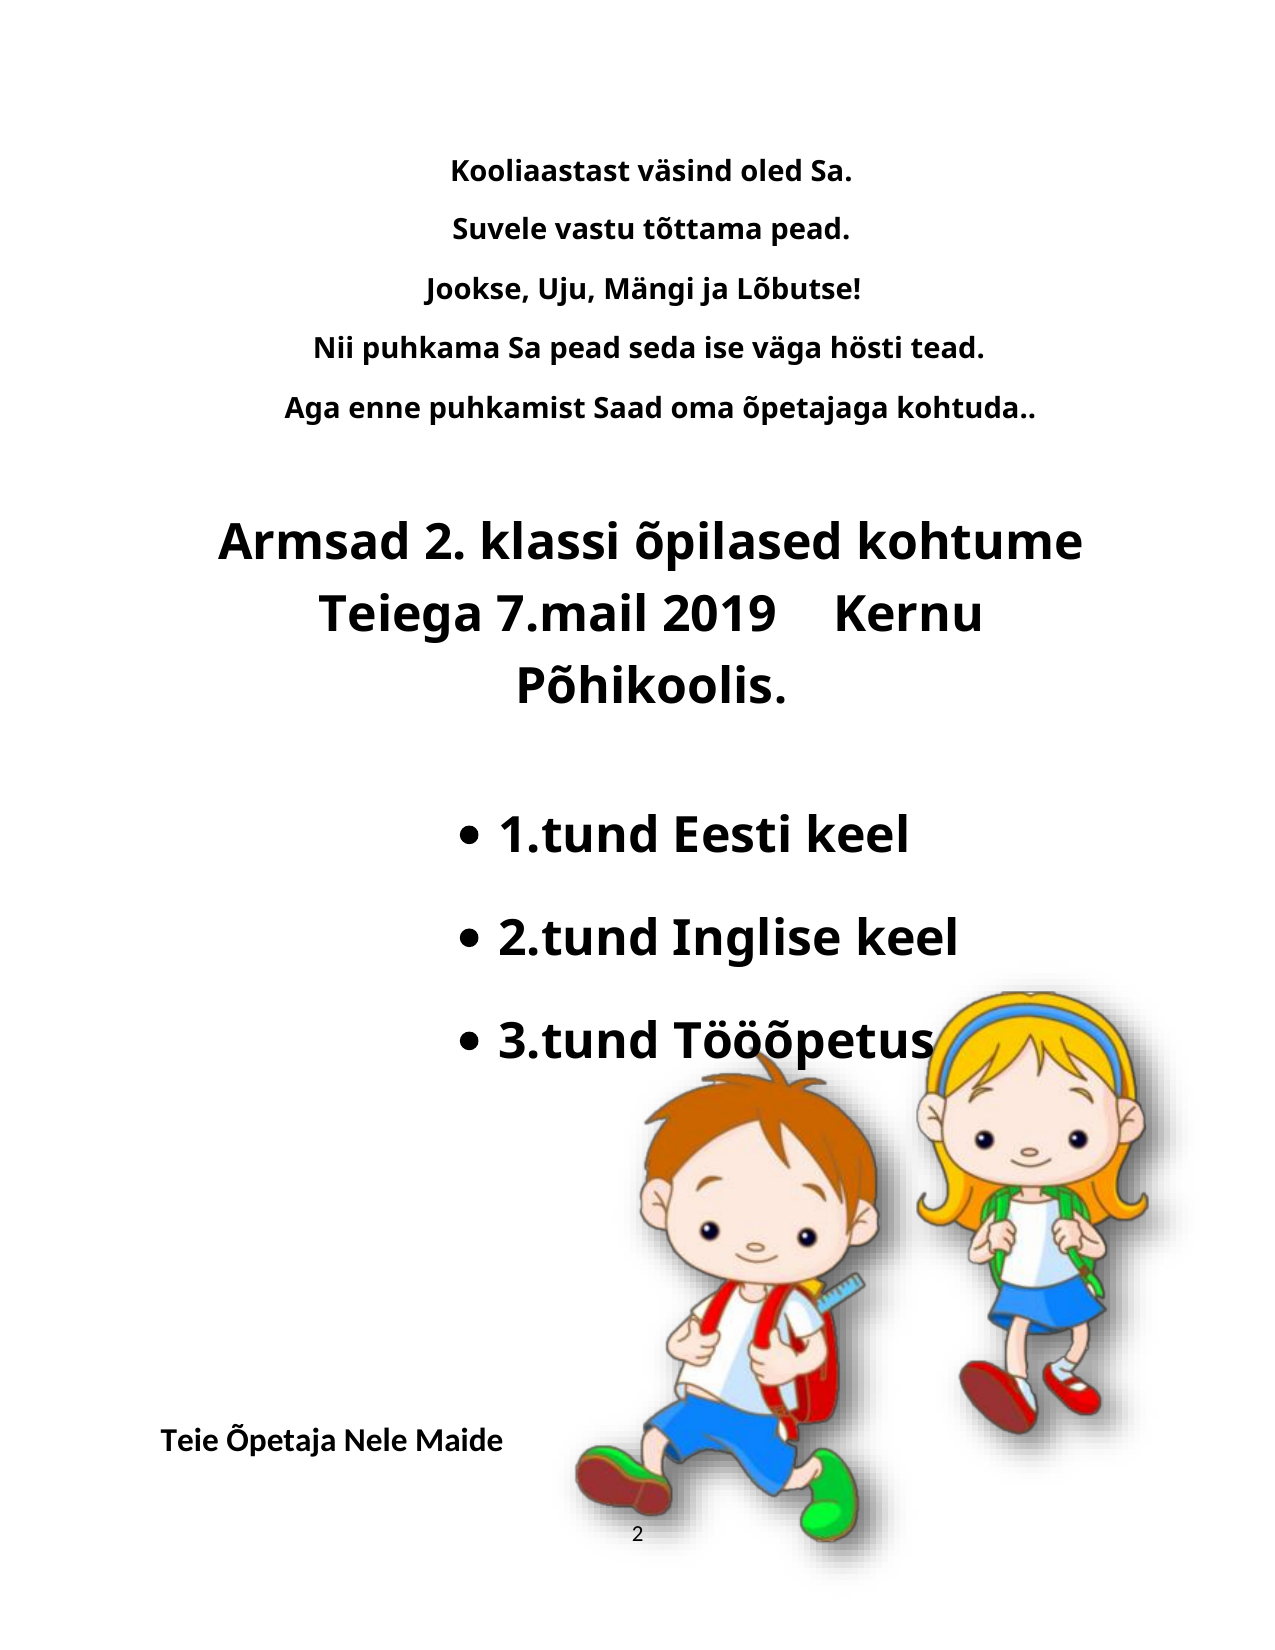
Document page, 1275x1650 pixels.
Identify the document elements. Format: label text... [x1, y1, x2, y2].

list 3.tund Tööõpetus [461, 1005, 1125, 1073]
text Nii puhkama Sa pead seda ise väga hösti tead. [313, 328, 1125, 367]
text Kooliaastast väsind oled Sa. Suvele vastu tõttama pead. [449, 150, 853, 248]
text Teie Õpetaja Nele Maide [160, 1419, 1125, 1460]
list 2.tund Inglise keel [461, 902, 1125, 970]
text Jookse, Uju, Mängi ja Lõbutse! [426, 267, 1125, 308]
text Aga enne puhkamist Saad oma õpetajaga kohtuda.. [284, 387, 1125, 427]
subtitle Armsad 2. klassi õpilased kohtume Teiega 7.mail 2019 Kernu Põhikoolis. [189, 506, 1113, 718]
list 1.tund Eesti keel [461, 799, 1125, 867]
picture [504, 938, 1212, 1598]
